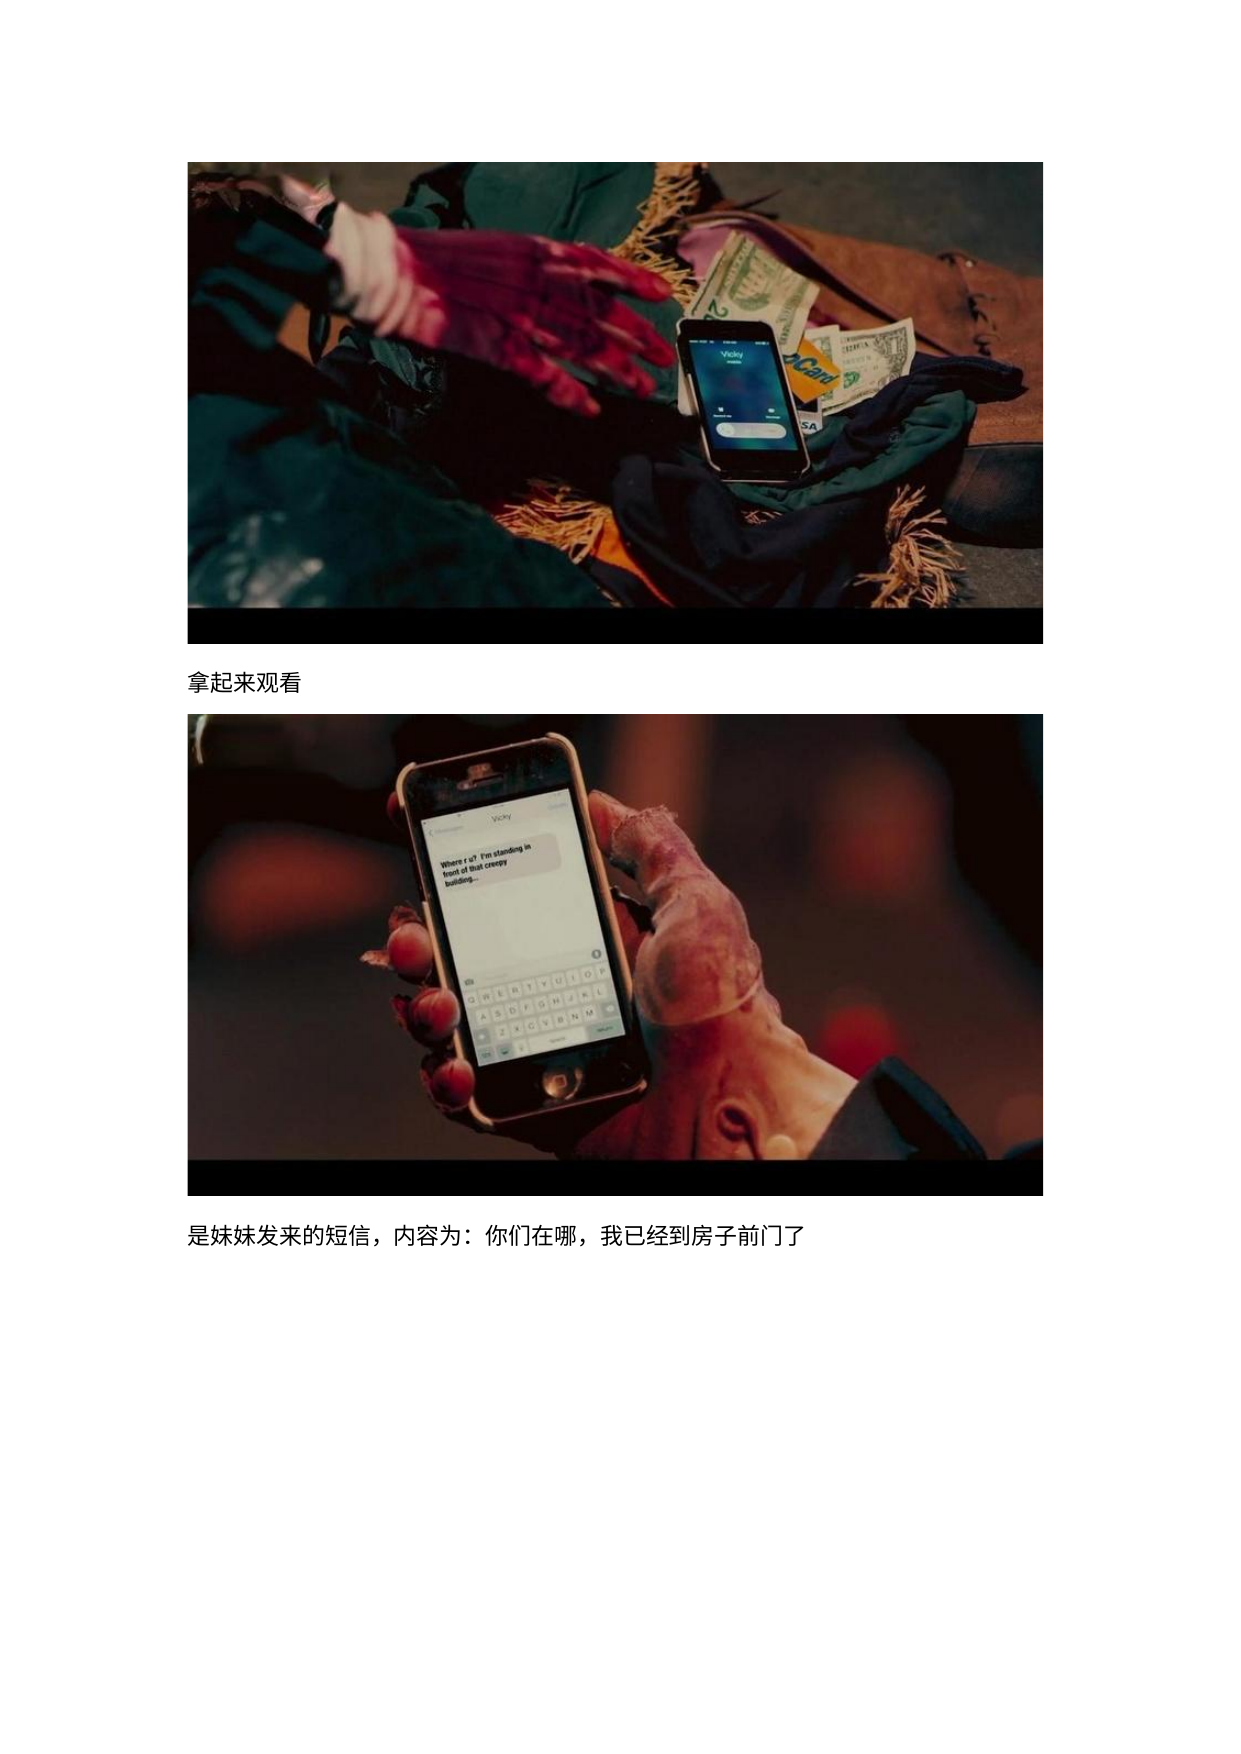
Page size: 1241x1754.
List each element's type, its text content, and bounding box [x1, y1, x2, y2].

text 是妹妹发来的短信，内容为：你们在哪，我已经到房子前门了 [187, 1202, 1053, 1267]
picture [187, 714, 1044, 1196]
picture [187, 162, 1044, 644]
text 拿起来观看 [187, 649, 1053, 714]
